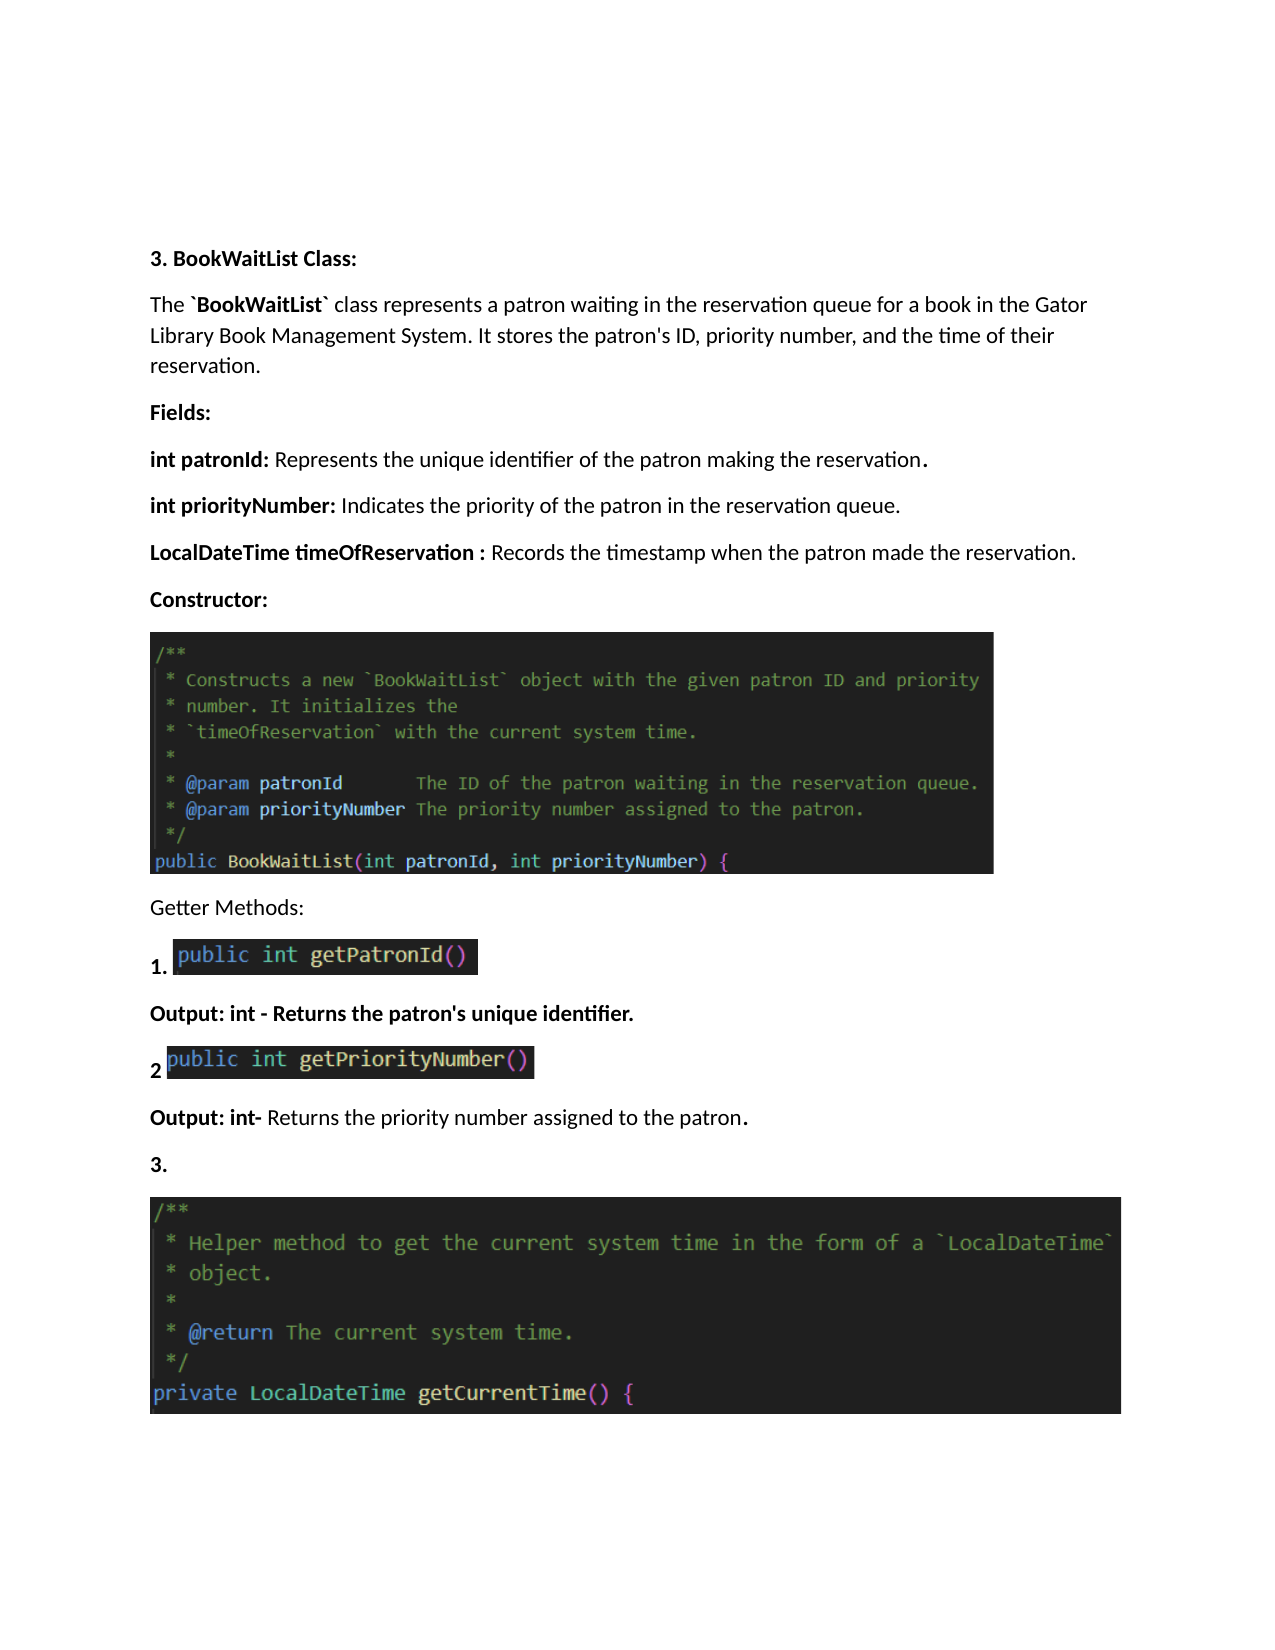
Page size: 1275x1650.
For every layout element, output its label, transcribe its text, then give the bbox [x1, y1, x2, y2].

text The `BookWaitList` class represents a patron waiting in the reservation queue for a book in the Gator Library Book Management System. It stores the patron's ID, priority number, and the time of their reservation. [150, 291, 1125, 379]
picture [150, 632, 994, 874]
text Fields: [150, 398, 1125, 426]
text 3. BookWaitList Class: [150, 244, 1125, 272]
text int patronId: Represents the unique identifier of the patron making the reservation. [150, 445, 1125, 473]
text LocalDateTime timeOfReservation : Records the timestamp when the patron made the reservation. [150, 538, 1125, 567]
text Getter Methods: [150, 893, 1125, 921]
picture [150, 1197, 1122, 1414]
text int priorityNumber: Indicates the priority of the patron in the reservation queue. [150, 492, 1125, 520]
text Constructor: [150, 585, 1125, 613]
picture [172, 939, 478, 975]
text Output: int - Returns the patron's unique identifier. [150, 999, 1125, 1027]
text Output: int- Returns the priority number assigned to the patron. [150, 1103, 1125, 1131]
text 3. [150, 1150, 1125, 1178]
picture [166, 1046, 535, 1079]
